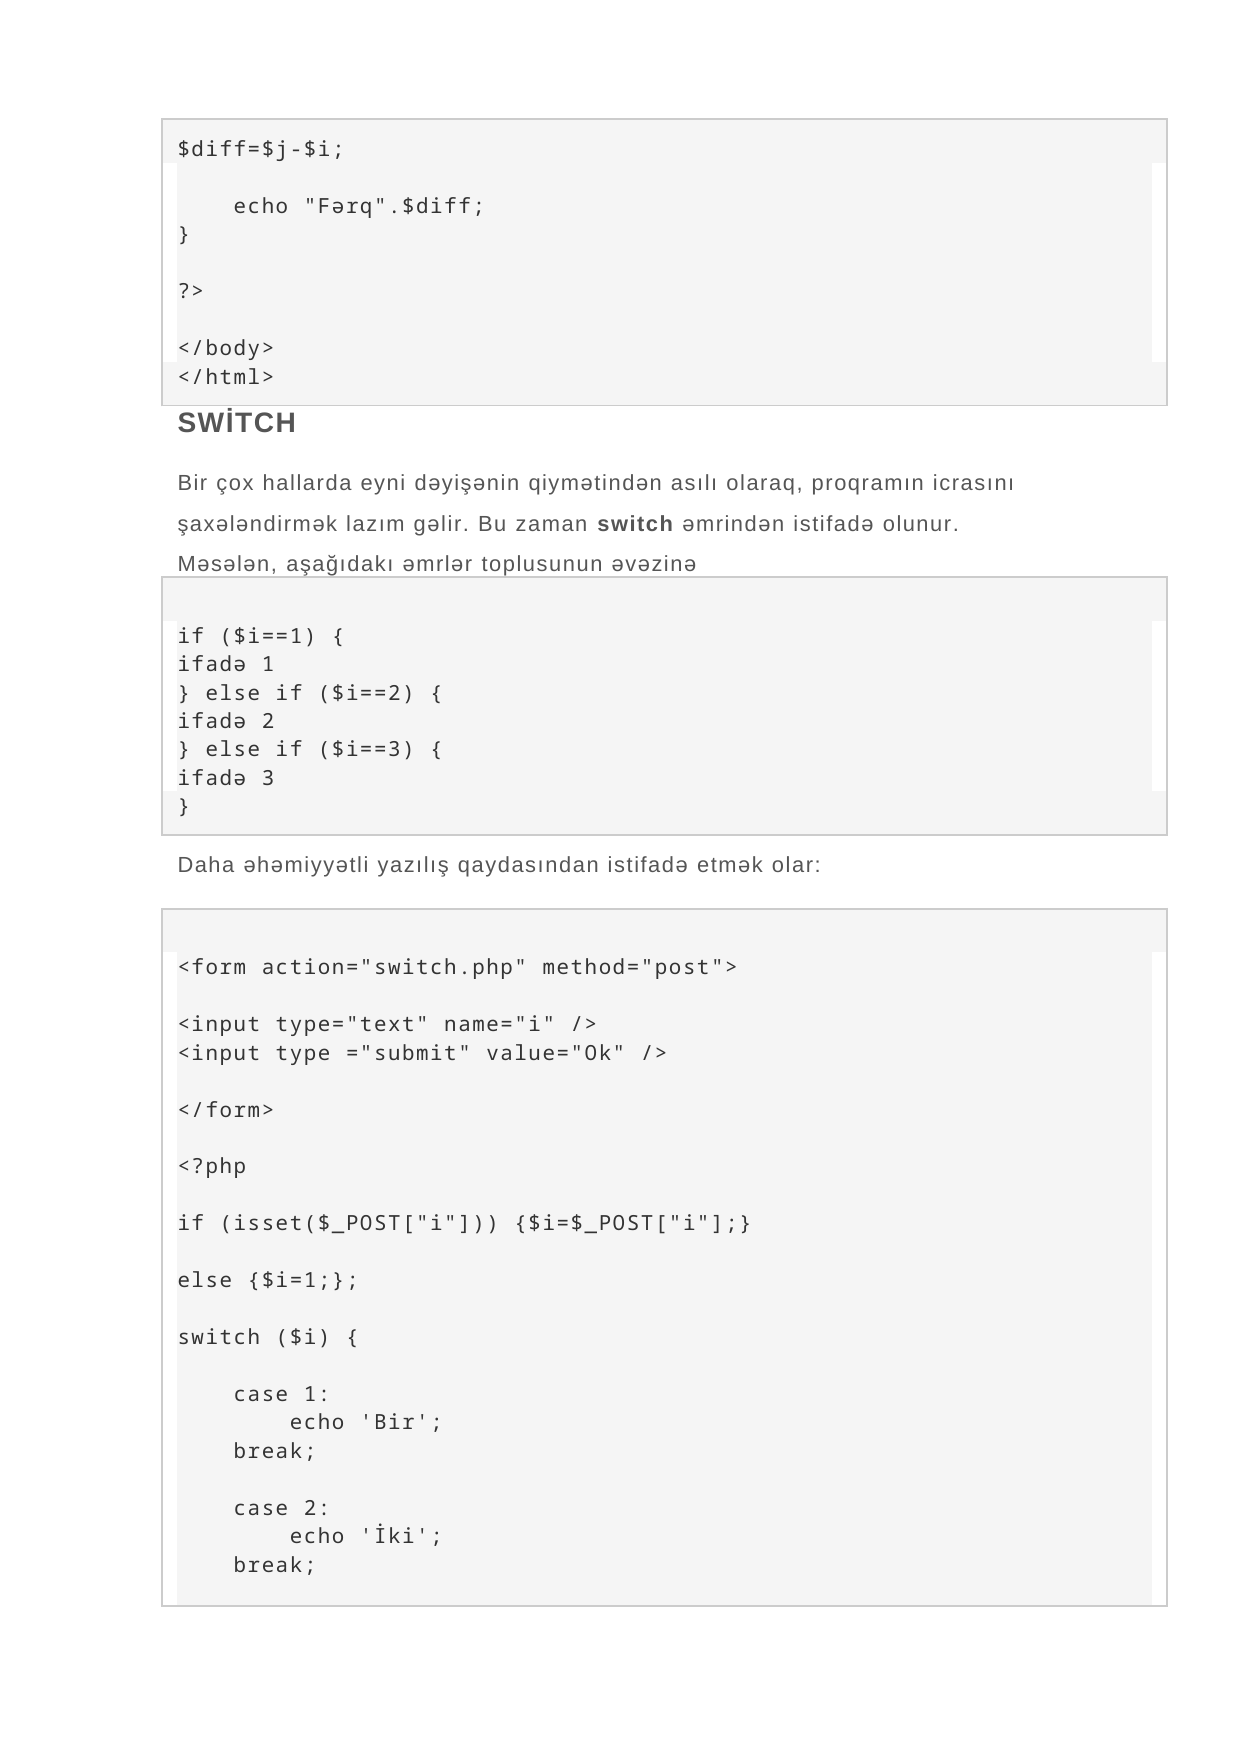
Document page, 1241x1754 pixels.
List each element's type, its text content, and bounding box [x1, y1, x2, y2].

text Daha əhəmiyyətli yazılış qaydasından istifadə etmək olar: [177, 836, 1152, 877]
text break; [177, 1436, 1152, 1464]
text echo 'Bir'; [177, 1407, 1152, 1436]
text case 1: [177, 1379, 1152, 1407]
text echo 'İki'; [177, 1521, 1152, 1550]
text <?php [177, 1152, 1152, 1180]
text else {$i=1;}; [177, 1265, 1152, 1294]
text ?> [177, 276, 1152, 305]
text Bir çox hallarda eyni dəyişənin qiymətindən asılı olaraq, proqramın icrasını şaxələndirmək lazım gəlir. Bu zaman switch əmrindən istifadə olunur. Məsələn, aşağıdakı əmrlər toplusunun əvəzinə [177, 454, 1152, 576]
text } [163, 775, 1166, 834]
text <form action="switch.php" method="post"> [177, 952, 1152, 981]
subtitle SWİTCH [177, 406, 1152, 439]
text <input type="text" name="i" /> [177, 1009, 1152, 1038]
text </html> [163, 346, 1166, 405]
text if ($i==1) { [177, 621, 1152, 649]
text break; [177, 1550, 1152, 1578]
text } [177, 219, 1152, 248]
text } else if ($i==2) { [177, 678, 1152, 706]
text ifadə 1 [177, 649, 1152, 678]
text switch ($i) { [177, 1322, 1152, 1351]
text </body> [177, 333, 1152, 346]
text </form> [177, 1095, 1152, 1123]
text case 2: [177, 1493, 1152, 1521]
text if (isset($_POST["i"])) {$i=$_POST["i"];} [177, 1208, 1152, 1237]
text <input type ="submit" value="Ok" /> [177, 1038, 1152, 1066]
text } else if ($i==3) { [177, 734, 1152, 763]
text echo "Fərq".$diff; [177, 191, 1152, 219]
text ifadə 2 [177, 706, 1152, 734]
text $diff=$j-$i; [163, 120, 1166, 163]
